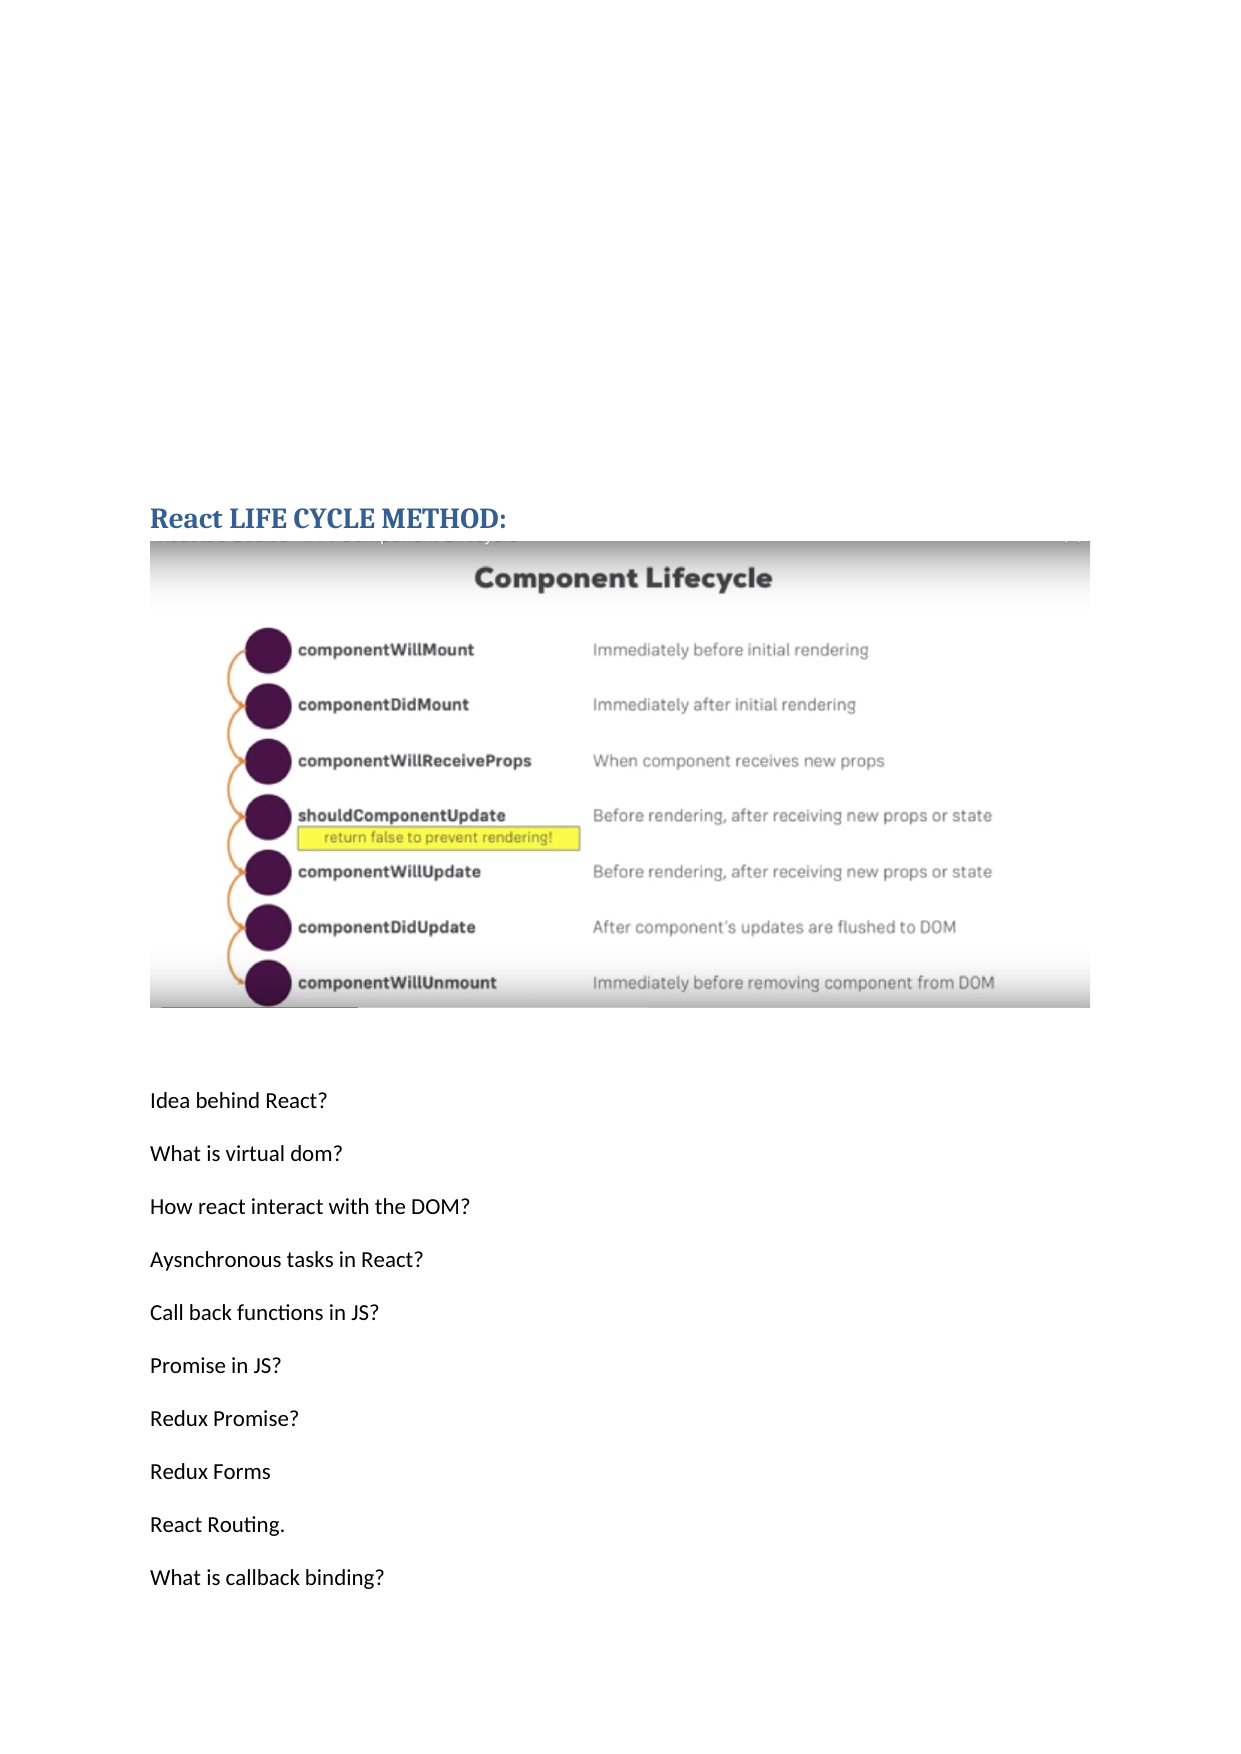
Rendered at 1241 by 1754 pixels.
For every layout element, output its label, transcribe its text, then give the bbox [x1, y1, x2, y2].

text What is callback binding? [150, 1563, 1090, 1591]
text Aysnchronous tasks in React? [150, 1245, 1090, 1273]
subtitle React LIFE CYCLE METHOD: [150, 502, 1090, 536]
text Call back functions in JS? [150, 1298, 1090, 1326]
text Redux Forms [150, 1457, 1090, 1485]
text Redux Promise? [150, 1404, 1090, 1432]
text Idea behind React? [150, 1086, 1090, 1114]
text Promise in JS? [150, 1351, 1090, 1379]
text How react interact with the DOM? [150, 1192, 1090, 1220]
text React Routing. [150, 1510, 1090, 1538]
picture [150, 541, 1091, 1008]
text What is virtual dom? [150, 1139, 1090, 1167]
